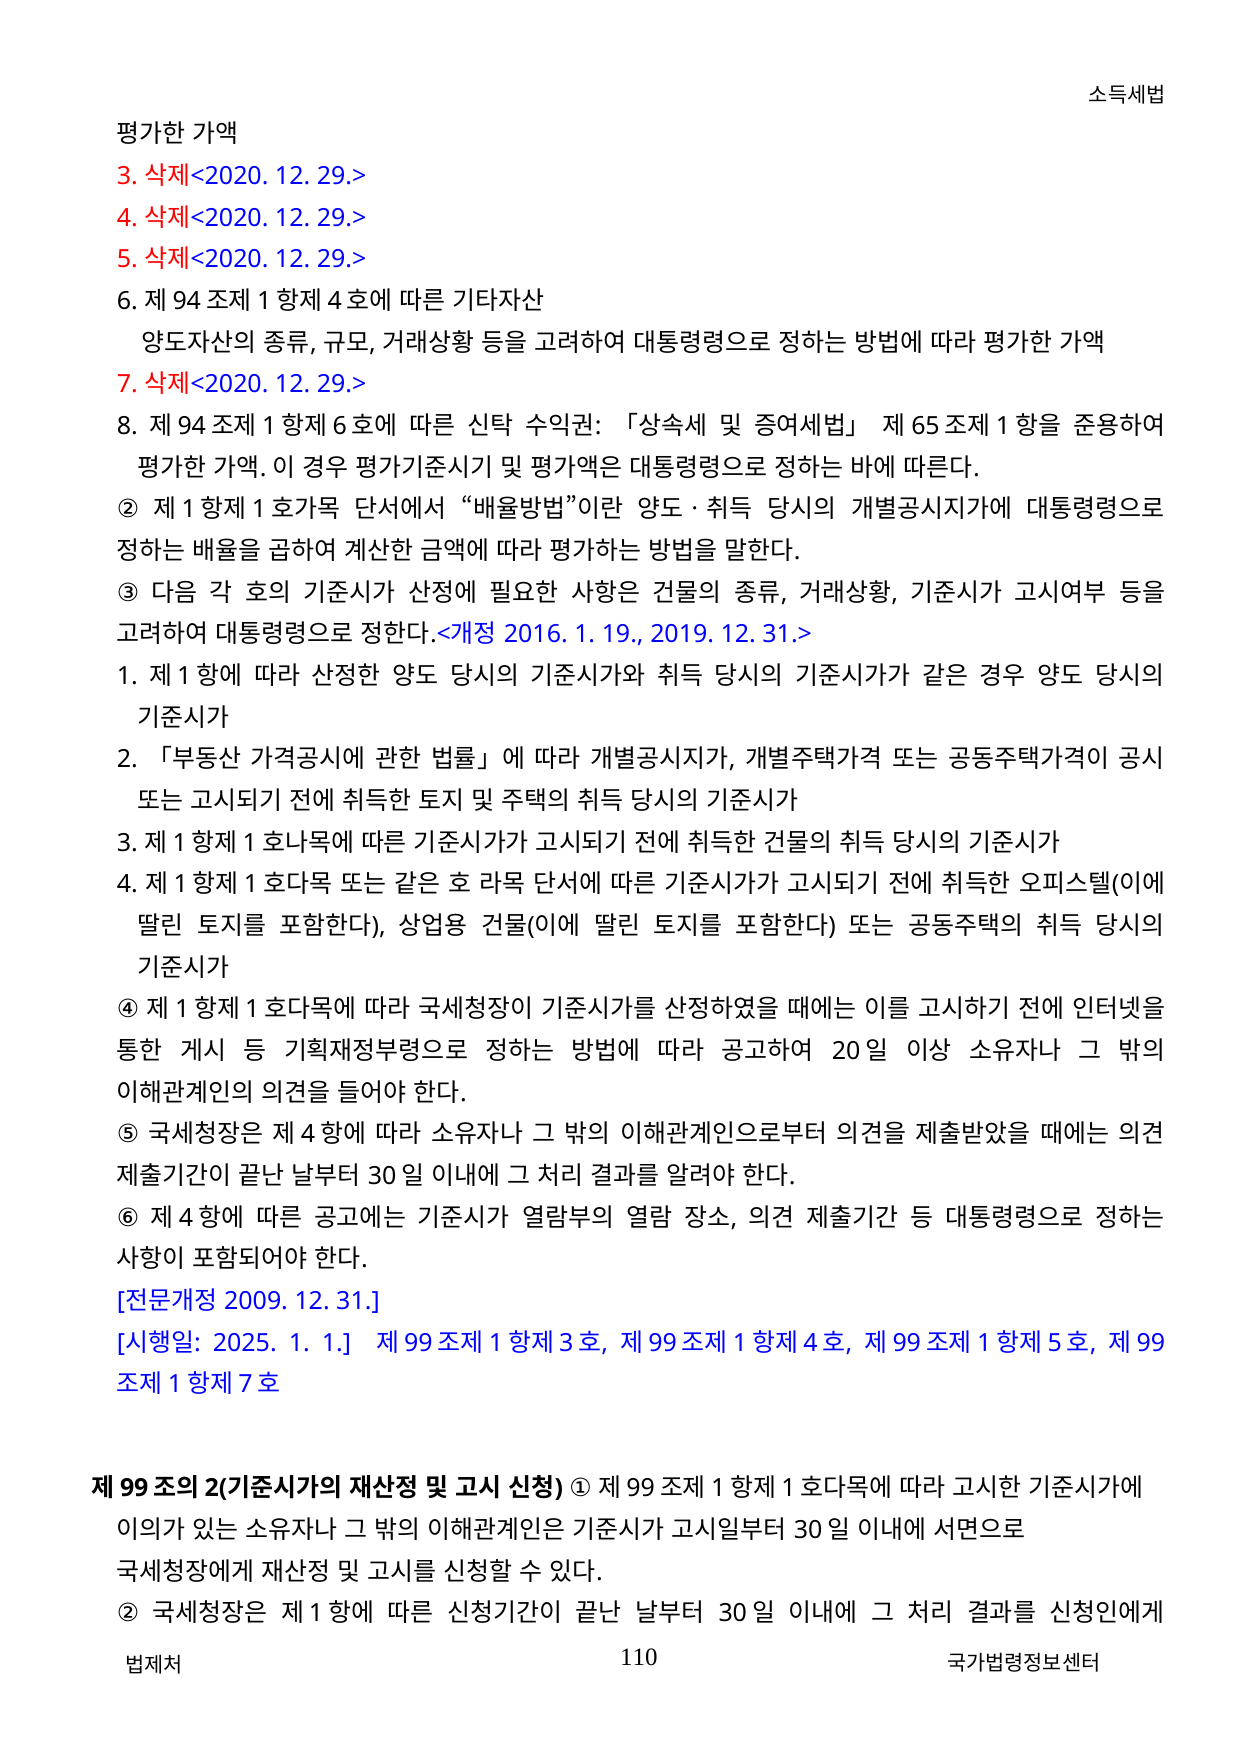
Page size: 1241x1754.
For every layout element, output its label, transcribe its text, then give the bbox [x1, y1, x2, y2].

text ④ 제1항제1호다목에 따라 국세청장이 기준시가를 산정하였을 때에는 이를 고시하기 전에 인터넷을 통한 게시 등 기획재정부령으로 정하는 방법에 따라 공고하여 20일 이상 소유자나 그 밖의 이해관계인의 의견을 들어야 한다. [117, 983, 1165, 1108]
text 3. 제1항제1호나목에 따른 기준시가가 고시되기 전에 취득한 건물의 취득 당시의 기준시가 [117, 817, 1165, 858]
text 4. 삭제<2020. 12. 29.> [117, 192, 1165, 233]
text 4. 제1항제1호다목 또는 같은 호 라목 단서에 따른 기준시가가 고시되기 전에 취득한 오피스텔(이에 딸린 토지를 포함한다), 상업용 건물(이에 딸린 토지를 포함한다) 또는 공동주택의 취득 당시의 기준시가 [117, 858, 1165, 983]
text 1. 제1항에 따라 산정한 양도 당시의 기준시가와 취득 당시의 기준시가가 같은 경우 양도 당시의 기준시가 [117, 650, 1165, 733]
text ⑤ 국세청장은 제4항에 따라 소유자나 그 밖의 이해관계인으로부터 의견을 제출받았을 때에는 의견 제출기간이 끝난 날부터 30일 이내에 그 처리 결과를 알려야 한다. [117, 1108, 1165, 1192]
text 7. 삭제<2020. 12. 29.> [117, 358, 1165, 400]
text 2. 「부동산 가격공시에 관한 법률」에 따라 개별공시지가, 개별주택가격 또는 공동주택가격이 공시 또는 고시되기 전에 취득한 토지 및 주택의 취득 당시의 기준시가 [117, 733, 1165, 817]
text ⑥ 제4항에 따른 공고에는 기준시가 열람부의 열람 장소, 의견 제출기간 등 대통령령으로 정하는 사항이 포함되어야 한다. [117, 1192, 1165, 1275]
text 제99조의2(기준시가의 재산정 및 고시 신청) ① 제99조제1항제1호다목에 따라 고시한 기준시가에 이의가 있는 소유자나 그 밖의 이해관계인은 기준시가 고시일부터 30일 이내에 서면으로 국세청장에게 재산정 및 고시를 신청할 수 있다. [92, 1462, 1165, 1587]
text [전문개정 2009. 12. 31.] [117, 1275, 1165, 1317]
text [117, 108, 1165, 150]
text 3. 삭제<2020. 12. 29.> [117, 150, 1165, 192]
text 5. 삭제<2020. 12. 29.> [117, 233, 1165, 275]
text ② 제1항제1호가목 단서에서 “배율방법”이란 양도ㆍ취득 당시의 개별공시지가에 대통령령으로 정하는 배율을 곱하여 계산한 금액에 따라 평가하는 방법을 말한다. [117, 483, 1165, 567]
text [117, 1587, 1165, 1629]
text 6. 제94조제1항제4호에 따른 기타자산 [117, 275, 1165, 317]
text 8. 제94조제1항제6호에 따른 신탁 수익권: 「상속세 및 증여세법」 제65조제1항을 준용하여 평가한 가액. 이 경우 평가기준시기 및 평가액은 대통령령으로 정하는 바에 따른다. [117, 400, 1165, 483]
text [117, 317, 1165, 358]
text [시행일: 2025. 1. 1.] 제99조제1항제3호, 제99조제1항제4호, 제99조제1항제5호, 제99조제1항제7호 [117, 1317, 1165, 1400]
text ③ 다음 각 호의 기준시가 산정에 필요한 사항은 건물의 종류, 거래상황, 기준시가 고시여부 등을 고려하여 대통령령으로 정한다.<개정 2016. 1. 19., 2019. 12. 31.> [117, 567, 1165, 650]
